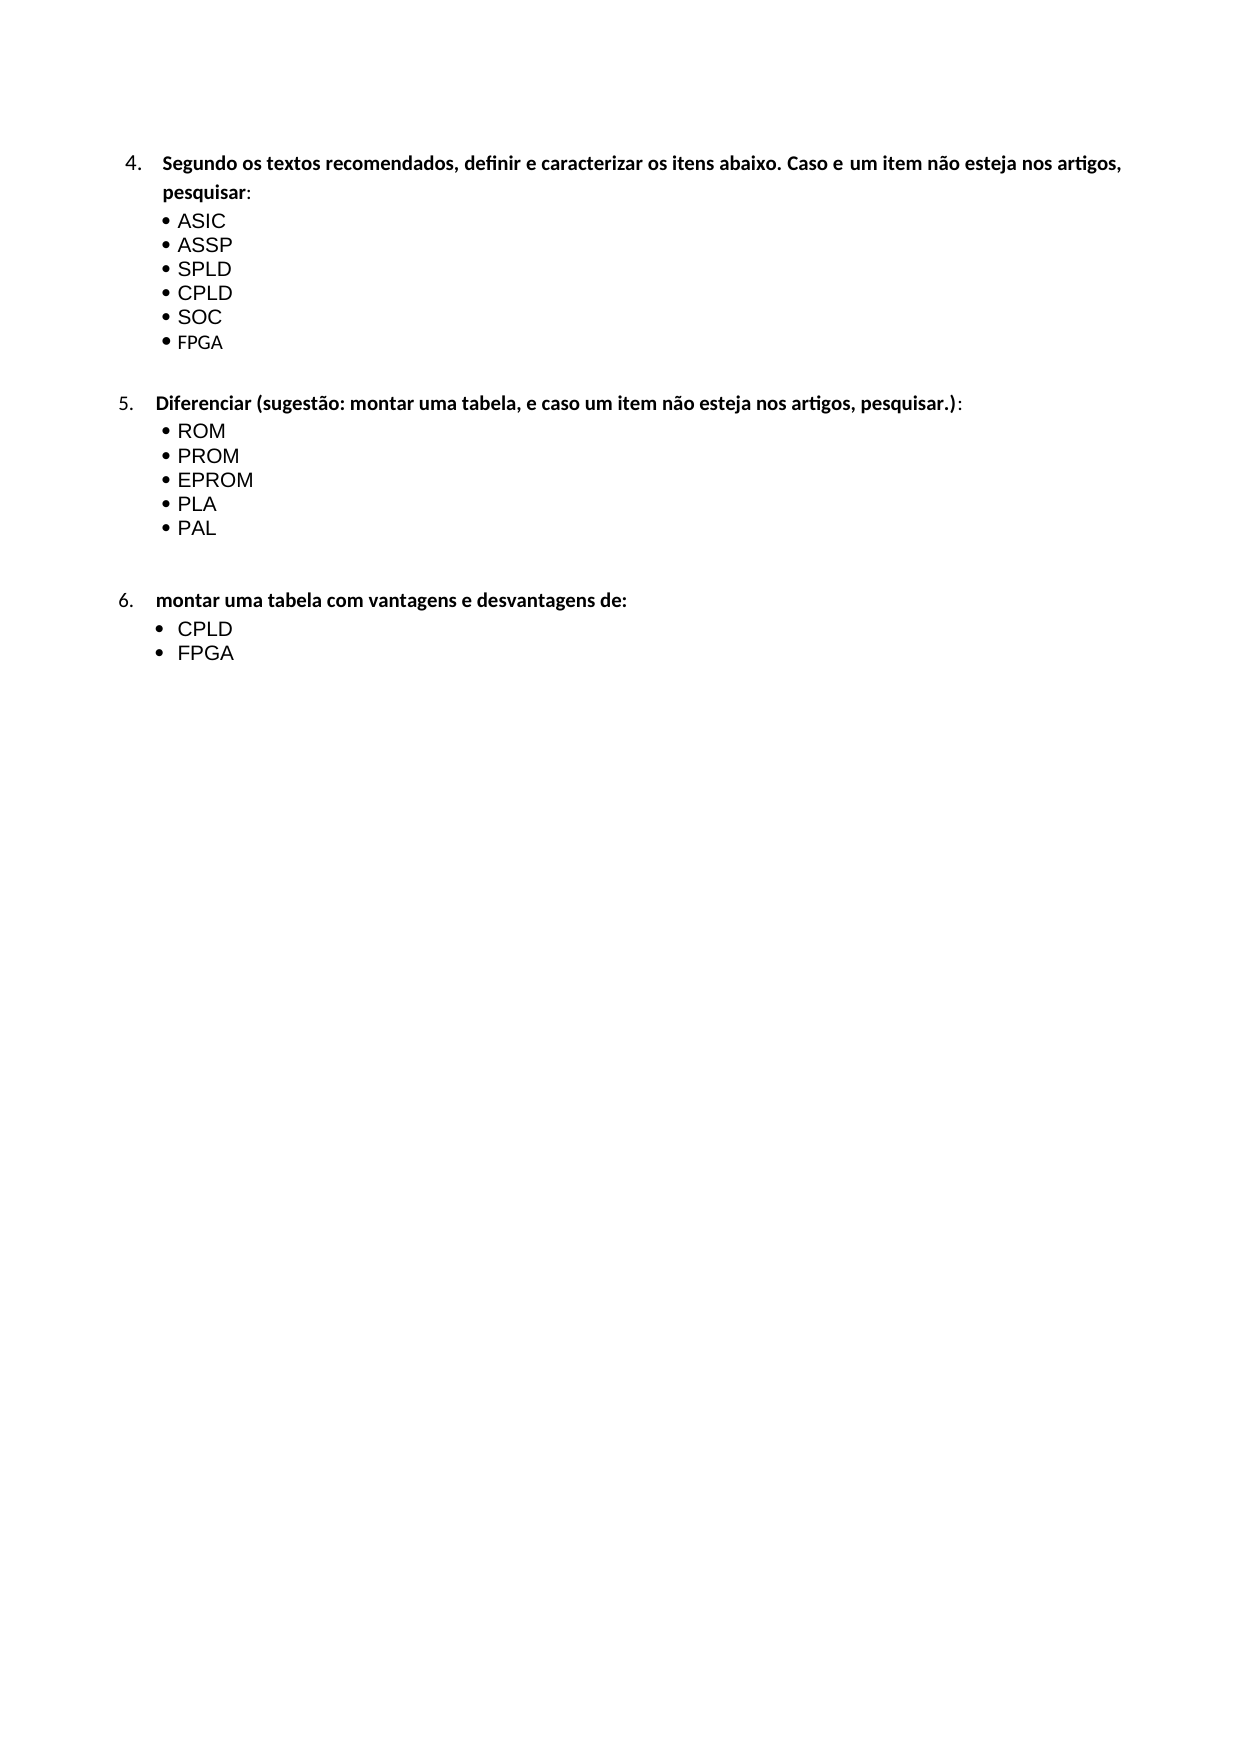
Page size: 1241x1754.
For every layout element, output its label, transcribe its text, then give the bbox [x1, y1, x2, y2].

list PAL [162, 516, 1063, 540]
list SOC [162, 305, 1063, 329]
list FPGA [156, 641, 1063, 665]
list PROM [162, 443, 1063, 467]
list EPROM [162, 467, 1063, 492]
list ROM [162, 419, 1063, 443]
list ASIC [162, 208, 1063, 233]
list CPLD [156, 617, 1063, 641]
list montar uma tabela com vantagens e desvantagens de: [118, 588, 1122, 613]
list CPLD [162, 281, 1063, 305]
list PLA [162, 492, 1063, 516]
list Diferenciar (sugestão: montar uma tabela, e caso um item não esteja nos artigos, pesquisar.): [118, 390, 1122, 416]
list ASSP [162, 233, 1063, 257]
list Segundo os textos recomendados, definir e caracterizar os itens abaixo. Caso e um item não esteja nos artigos, pesquisar: [125, 148, 1122, 205]
list FPGA [162, 329, 1122, 354]
list SPLD [162, 257, 1063, 281]
